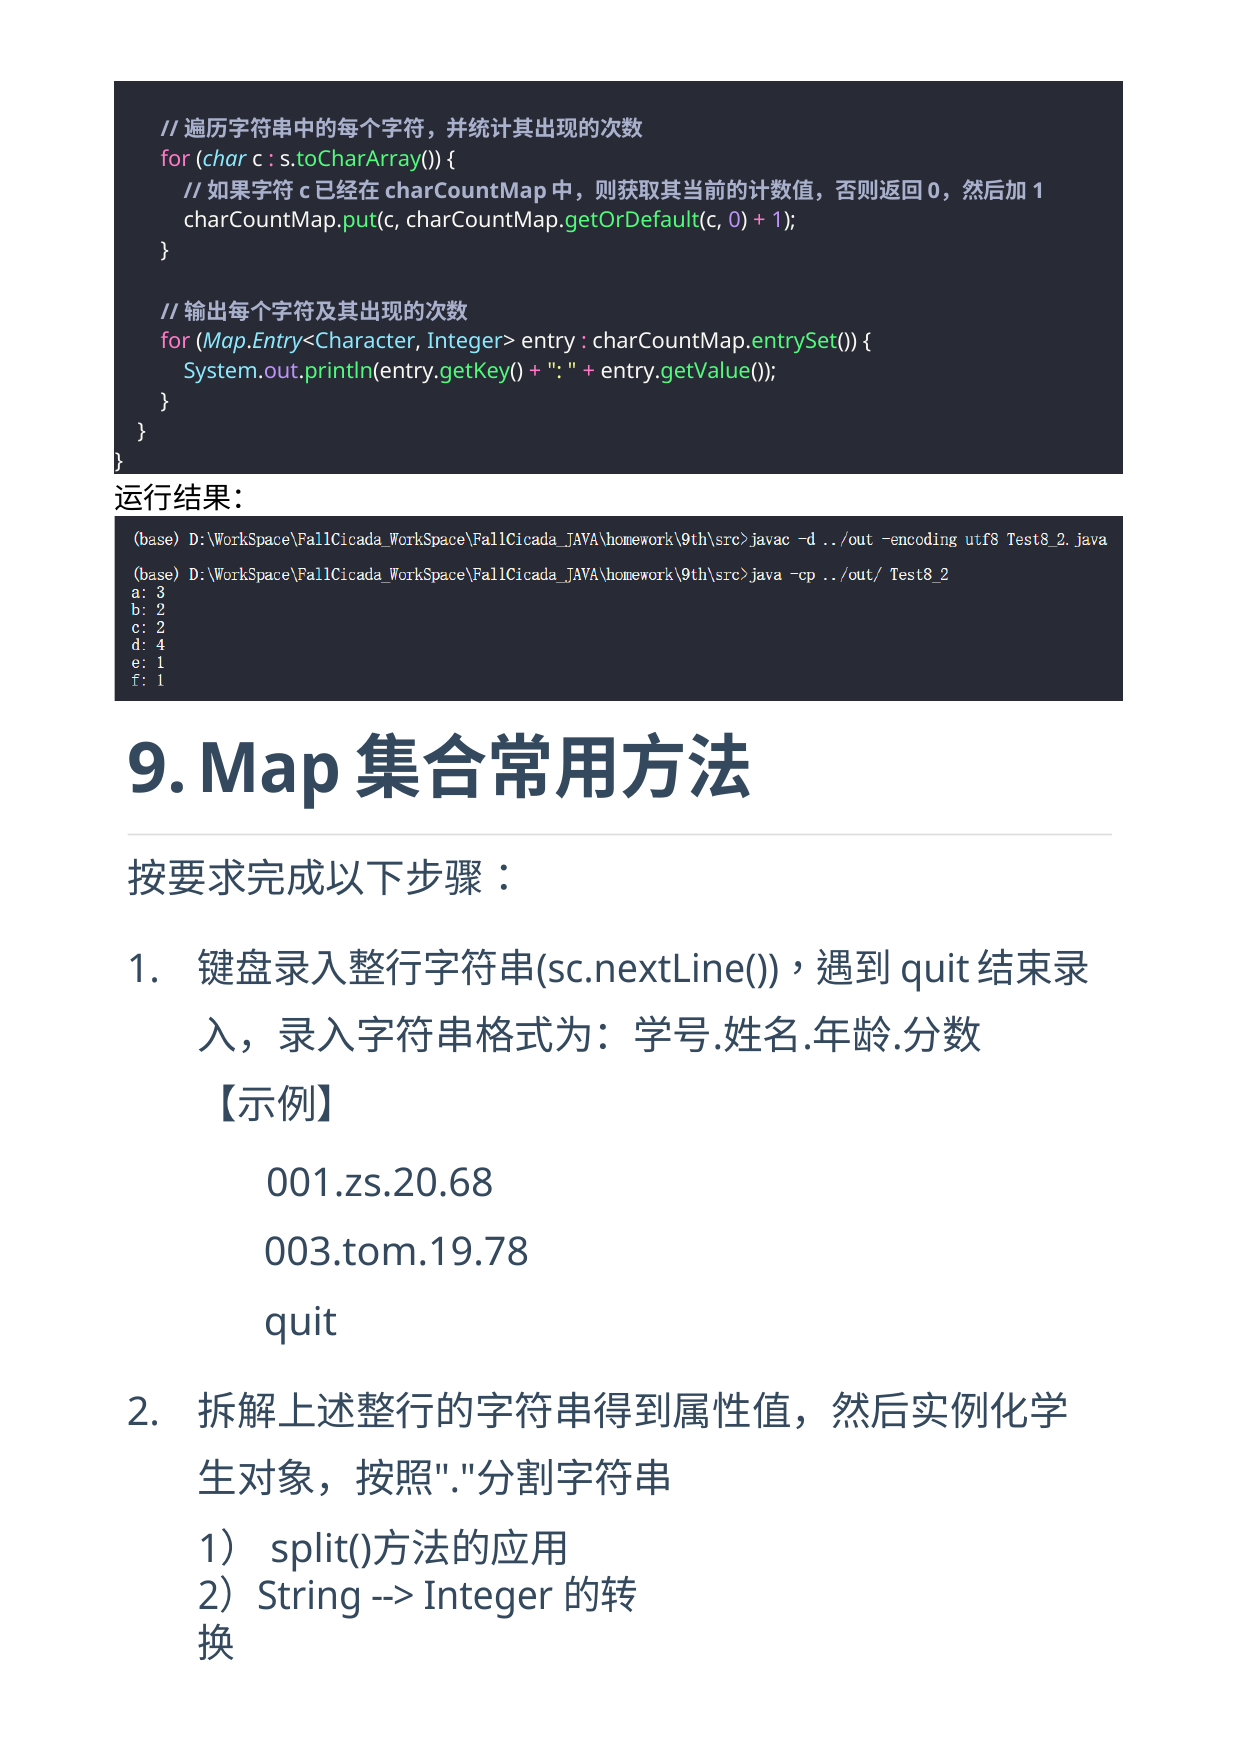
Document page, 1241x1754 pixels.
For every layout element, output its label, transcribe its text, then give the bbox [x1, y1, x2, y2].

text 001.zs.20.68 [266, 1154, 1123, 1208]
text } [114, 234, 1123, 264]
text } [114, 385, 1123, 415]
text // 输出每个字符及其出现的次数 [114, 294, 1123, 326]
text 运行结果： [114, 474, 1123, 516]
text // 如果字符c已经在charCountMap中，则获取其当前的计数值，否则返回0，然后加1 [114, 173, 1123, 204]
text } [114, 445, 1123, 474]
text for (Map.Entry<Character, Integer> entry : charCountMap.entrySet()) { [114, 326, 1123, 355]
list 键盘录⼊整⾏字符串(sc.nextLine())，遇到quit结束录 [127, 929, 1123, 996]
text for (char c : s.toCharArray()) { [114, 143, 1123, 173]
text 【示例】 [198, 1076, 1123, 1130]
text quit [264, 1293, 1123, 1347]
text 003.tom.19.78 [264, 1223, 1123, 1277]
text ⽣对象，按照"."分割字符串 [198, 1439, 1123, 1506]
text 1） split()⽅法的应⽤2）String --> Integer 的转换 [198, 1524, 671, 1669]
text ⼊，录⼊字符串格式为：学号.姓名.年龄.分数 [198, 996, 1123, 1063]
subtitle Map集合常⽤⽅法 [127, 701, 1123, 816]
list 拆解上述整⾏的字符串得到属性值，然后实例化学 [127, 1372, 1123, 1439]
text System.out.println(entry.getKey() + ": " + entry.getValue()); [114, 355, 1123, 385]
picture [114, 516, 1123, 701]
text } [114, 415, 1123, 445]
text // 遍历字符串中的每个字符，并统计其出现的次数 [114, 111, 1123, 143]
text charCountMap.put(c, charCountMap.getOrDefault(c, 0) + 1); [114, 204, 1123, 234]
text 按要求完成以下步骤： [128, 850, 1123, 904]
